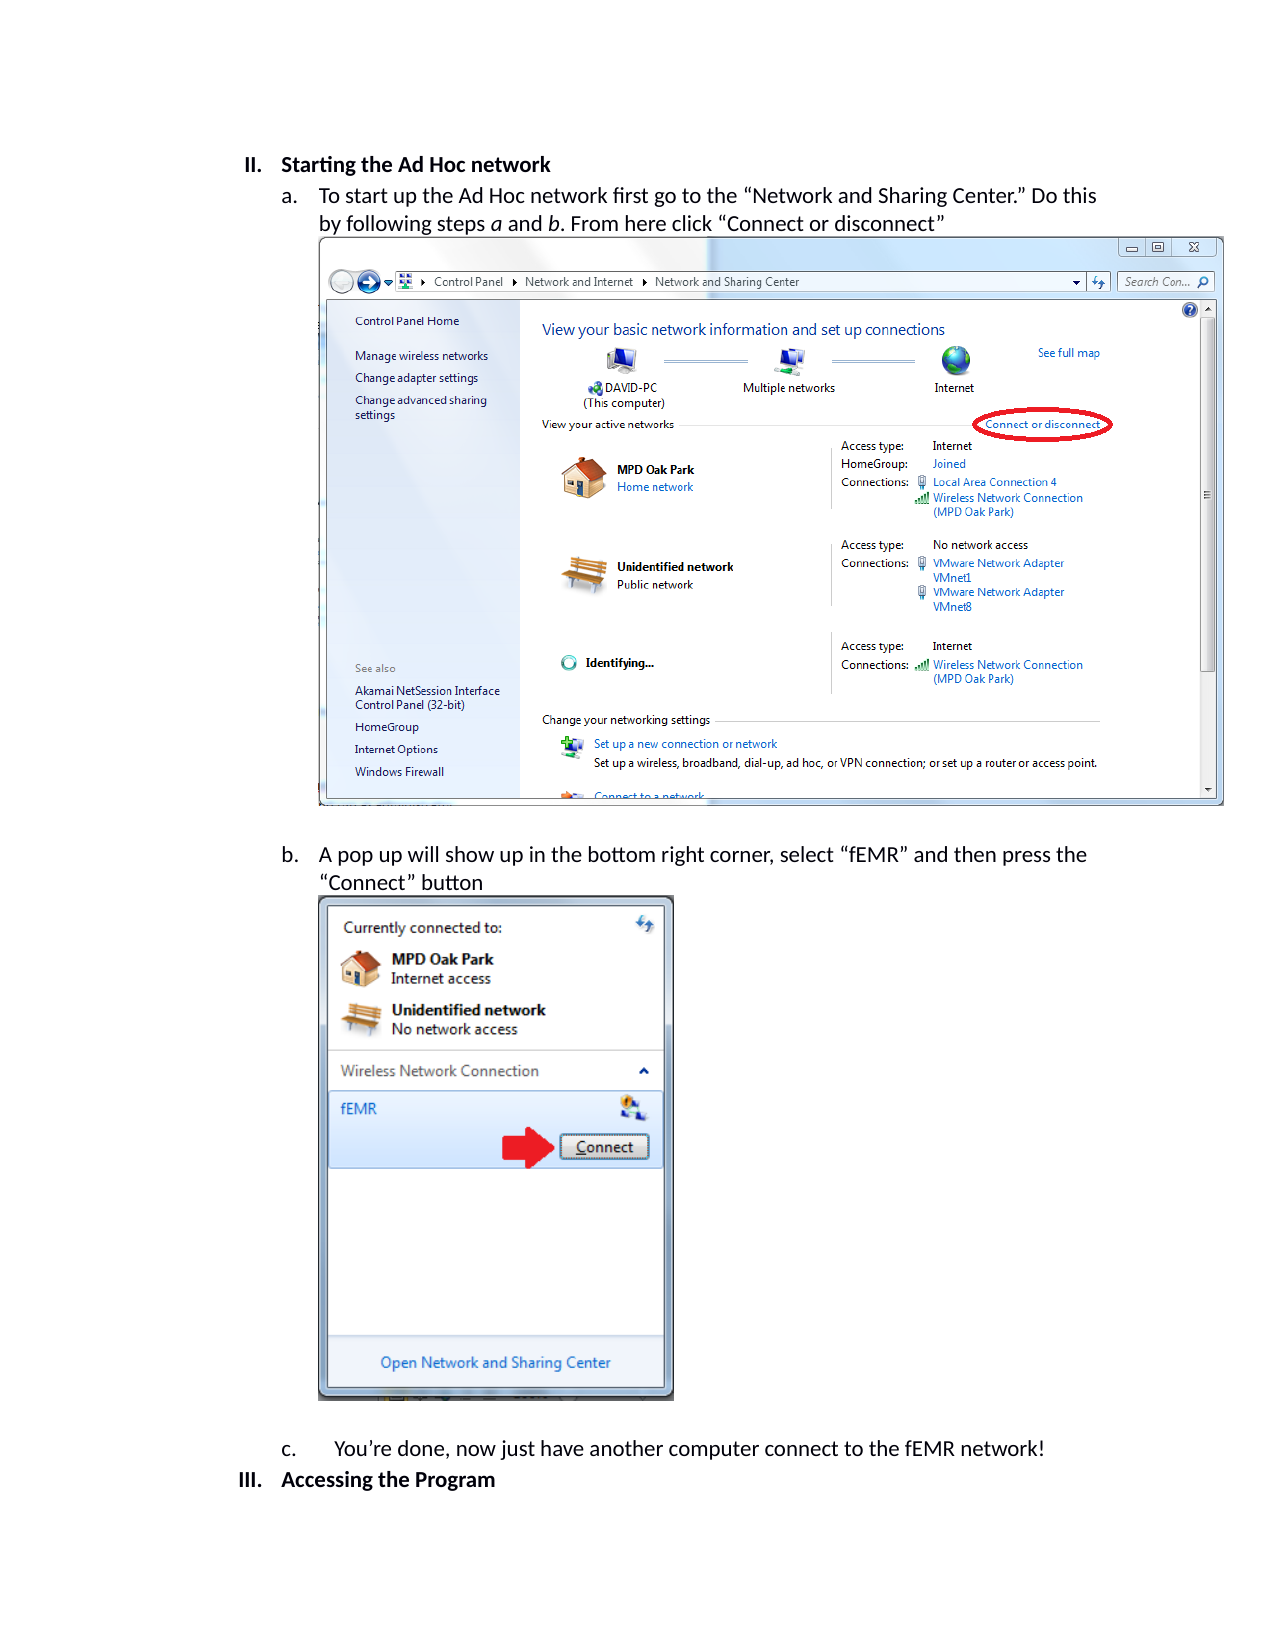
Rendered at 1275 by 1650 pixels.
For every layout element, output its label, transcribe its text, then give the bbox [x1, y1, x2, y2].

picture [318, 236, 1224, 806]
list Accessing the Program [262, 1465, 1125, 1493]
list You’re done, now just have another computer connect to the fEMR network! [281, 1434, 1125, 1462]
picture [318, 895, 674, 1401]
list Starting the Ad Hoc network [262, 150, 1125, 178]
